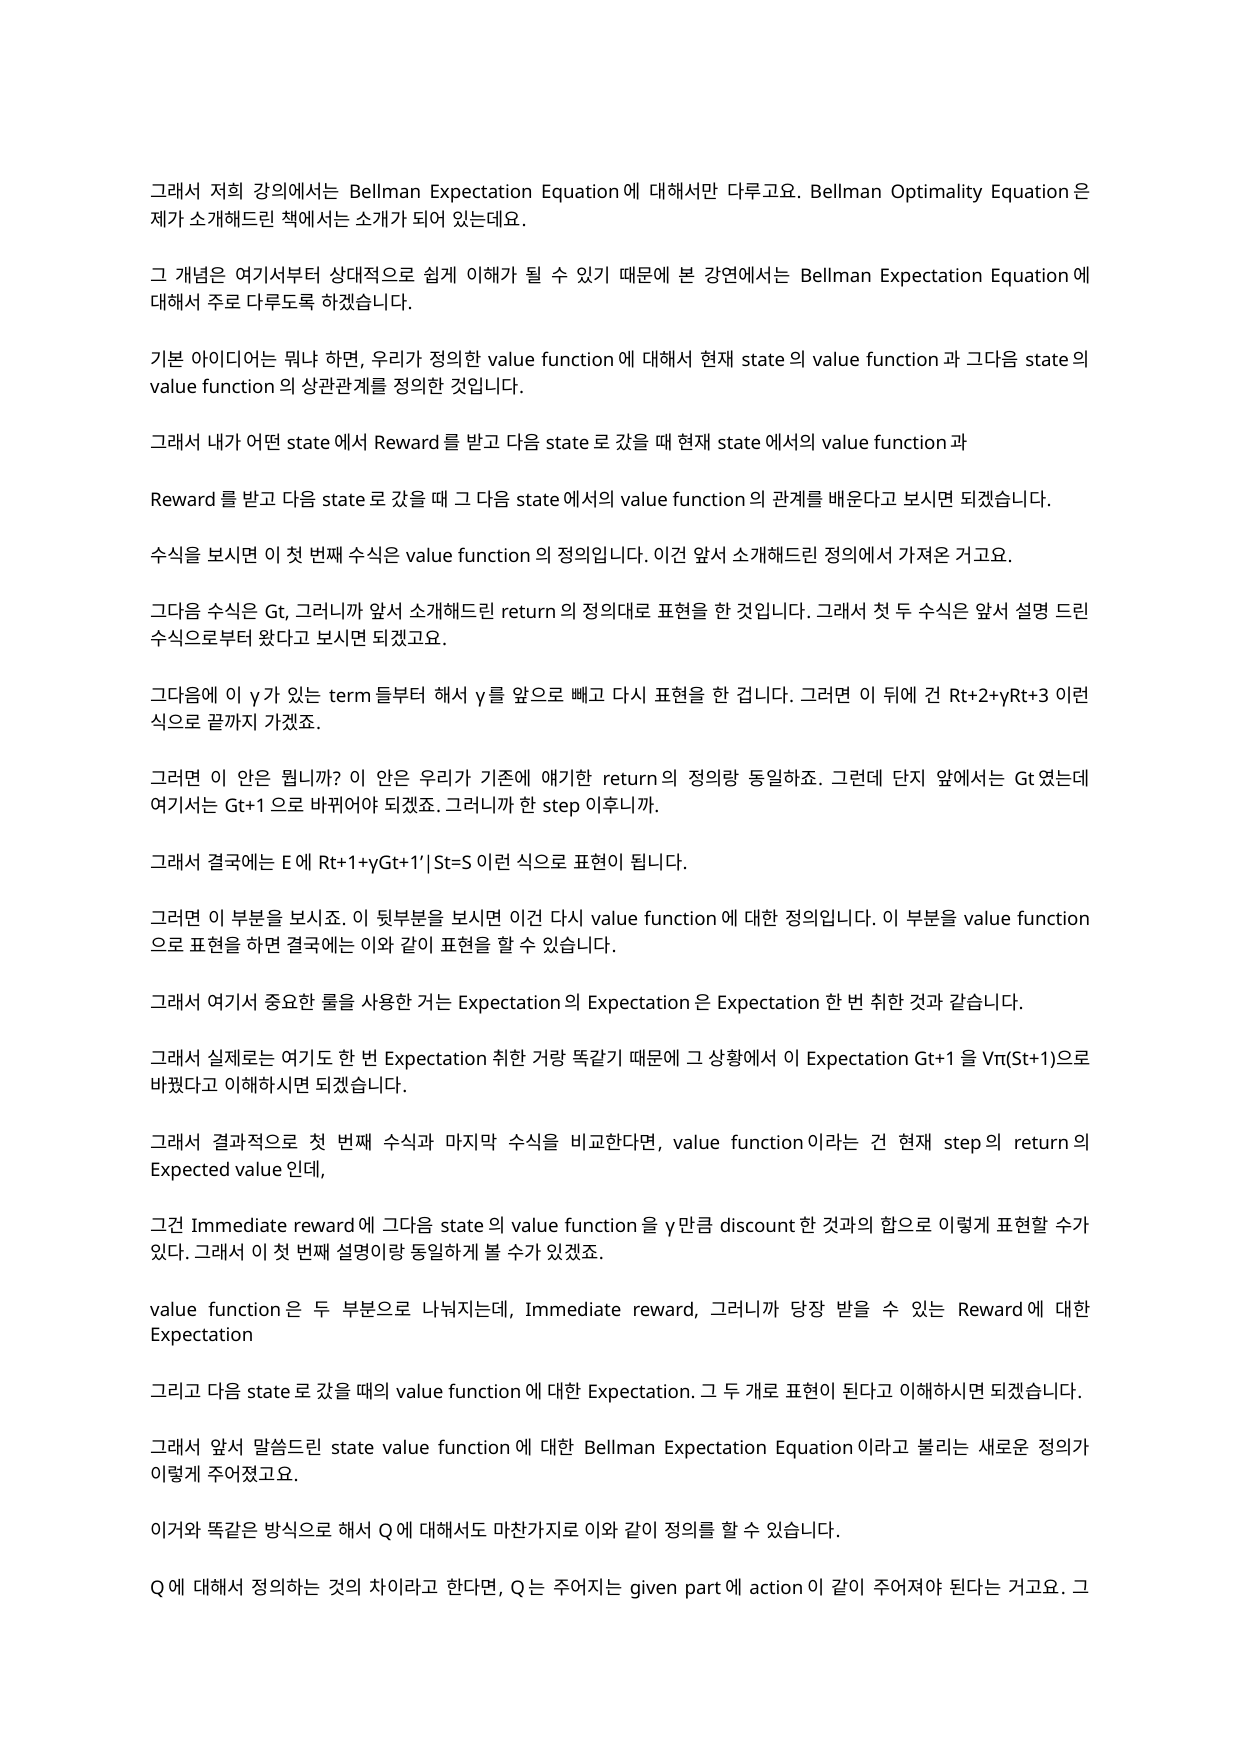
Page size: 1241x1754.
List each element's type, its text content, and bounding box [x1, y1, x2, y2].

text 그래서 앞서 말씀드린 state value function에 대한 Bellman Expectation Equation이라고 불리는 새로운 정의가 이렇게 주어졌고요. [150, 1433, 1090, 1487]
text 그래서 결국에는 E에 Rt+1+γGt+1’|St=S 이런 식으로 표현이 됩니다. [150, 847, 1090, 875]
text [150, 1572, 1090, 1600]
text 그래서 저희 강의에서는 Bellman Expectation Equation에 대해서만 다루고요. Bellman Optimality Equation은 제가 소개해드린 책에서는 소개가 되어 있는데요. [150, 177, 1090, 232]
text 그러면 이 안은 뭡니까? 이 안은 우리가 기존에 얘기한 return의 정의랑 동일하죠. 그런데 단지 앞에서는 Gt였는데 여기서는 Gt+1으로 바뀌어야 되겠죠. 그러니까 한 step 이후니까. [150, 764, 1090, 818]
text 그리고 다음 state로 갔을 때의 value function에 대한 Expectation. 그 두 개로 표현이 된다고 이해하시면 되겠습니다. [150, 1376, 1090, 1403]
text 수식을 보시면 이 첫 번째 수식은 value function의 정의입니다. 이건 앞서 소개해드린 정의에서 가져온 거고요. [150, 541, 1090, 568]
text Reward를 받고 다음 state로 갔을 때 그 다음 state에서의 value function의 관계를 배운다고 보시면 되겠습니다. [150, 484, 1090, 511]
text 그건 Immediate reward에 그다음 state의 value function을 γ만큼 discount한 것과의 합으로 이렇게 표현할 수가 있다. 그래서 이 첫 번째 설명이랑 동일하게 볼 수가 있겠죠. [150, 1211, 1090, 1265]
text 그다음에 이 γ가 있는 term들부터 해서 γ를 앞으로 빼고 다시 표현을 한 겁니다. 그러면 이 뒤에 건 Rt+2+γRt+3 이런 식으로 끝까지 가겠죠. [150, 680, 1090, 735]
text 이거와 똑같은 방식으로 해서 Q에 대해서도 마찬가지로 이와 같이 정의를 할 수 있습니다. [150, 1516, 1090, 1543]
text 기본 아이디어는 뭐냐 하면, 우리가 정의한 value function에 대해서 현재 state의 value function과 그다음 state의 value function의 상관관계를 정의한 것입니다. [150, 344, 1090, 399]
text value function은 두 부분으로 나눠지는데, Immediate reward, 그러니까 당장 받을 수 있는 Reward에 대한 Expectation [150, 1294, 1090, 1347]
text 그래서 실제로는 여기도 한 번 Expectation 취한 거랑 똑같기 때문에 그 상황에서 이 Expectation Gt+1을 Vπ(St+1)으로 바꿨다고 이해하시면 되겠습니다. [150, 1044, 1090, 1098]
text 그래서 내가 어떤 state에서 Reward를 받고 다음 state로 갔을 때 현재 state에서의 value function과 [150, 428, 1090, 455]
text 그 개념은 여기서부터 상대적으로 쉽게 이해가 될 수 있기 때문에 본 강연에서는 Bellman Expectation Equation에 대해서 주로 다루도록 하겠습니다. [150, 261, 1090, 315]
text 그래서 결과적으로 첫 번째 수식과 마지막 수식을 비교한다면, value function이라는 건 현재 step의 return의 Expected value인데, [150, 1127, 1090, 1182]
text 그다음 수식은 Gt, 그러니까 앞서 소개해드린 return의 정의대로 표현을 한 것입니다. 그래서 첫 두 수식은 앞서 설명 드린 수식으로부터 왔다고 보시면 되겠고요. [150, 597, 1090, 651]
text 그래서 여기서 중요한 룰을 사용한 거는 Expectation의 Expectation은 Expectation 한 번 취한 것과 같습니다. [150, 987, 1090, 1014]
text 그러면 이 부분을 보시죠. 이 뒷부분을 보시면 이건 다시 value function에 대한 정의입니다. 이 부분을 value function으로 표현을 하면 결국에는 이와 같이 표현을 할 수 있습니다. [150, 904, 1090, 958]
